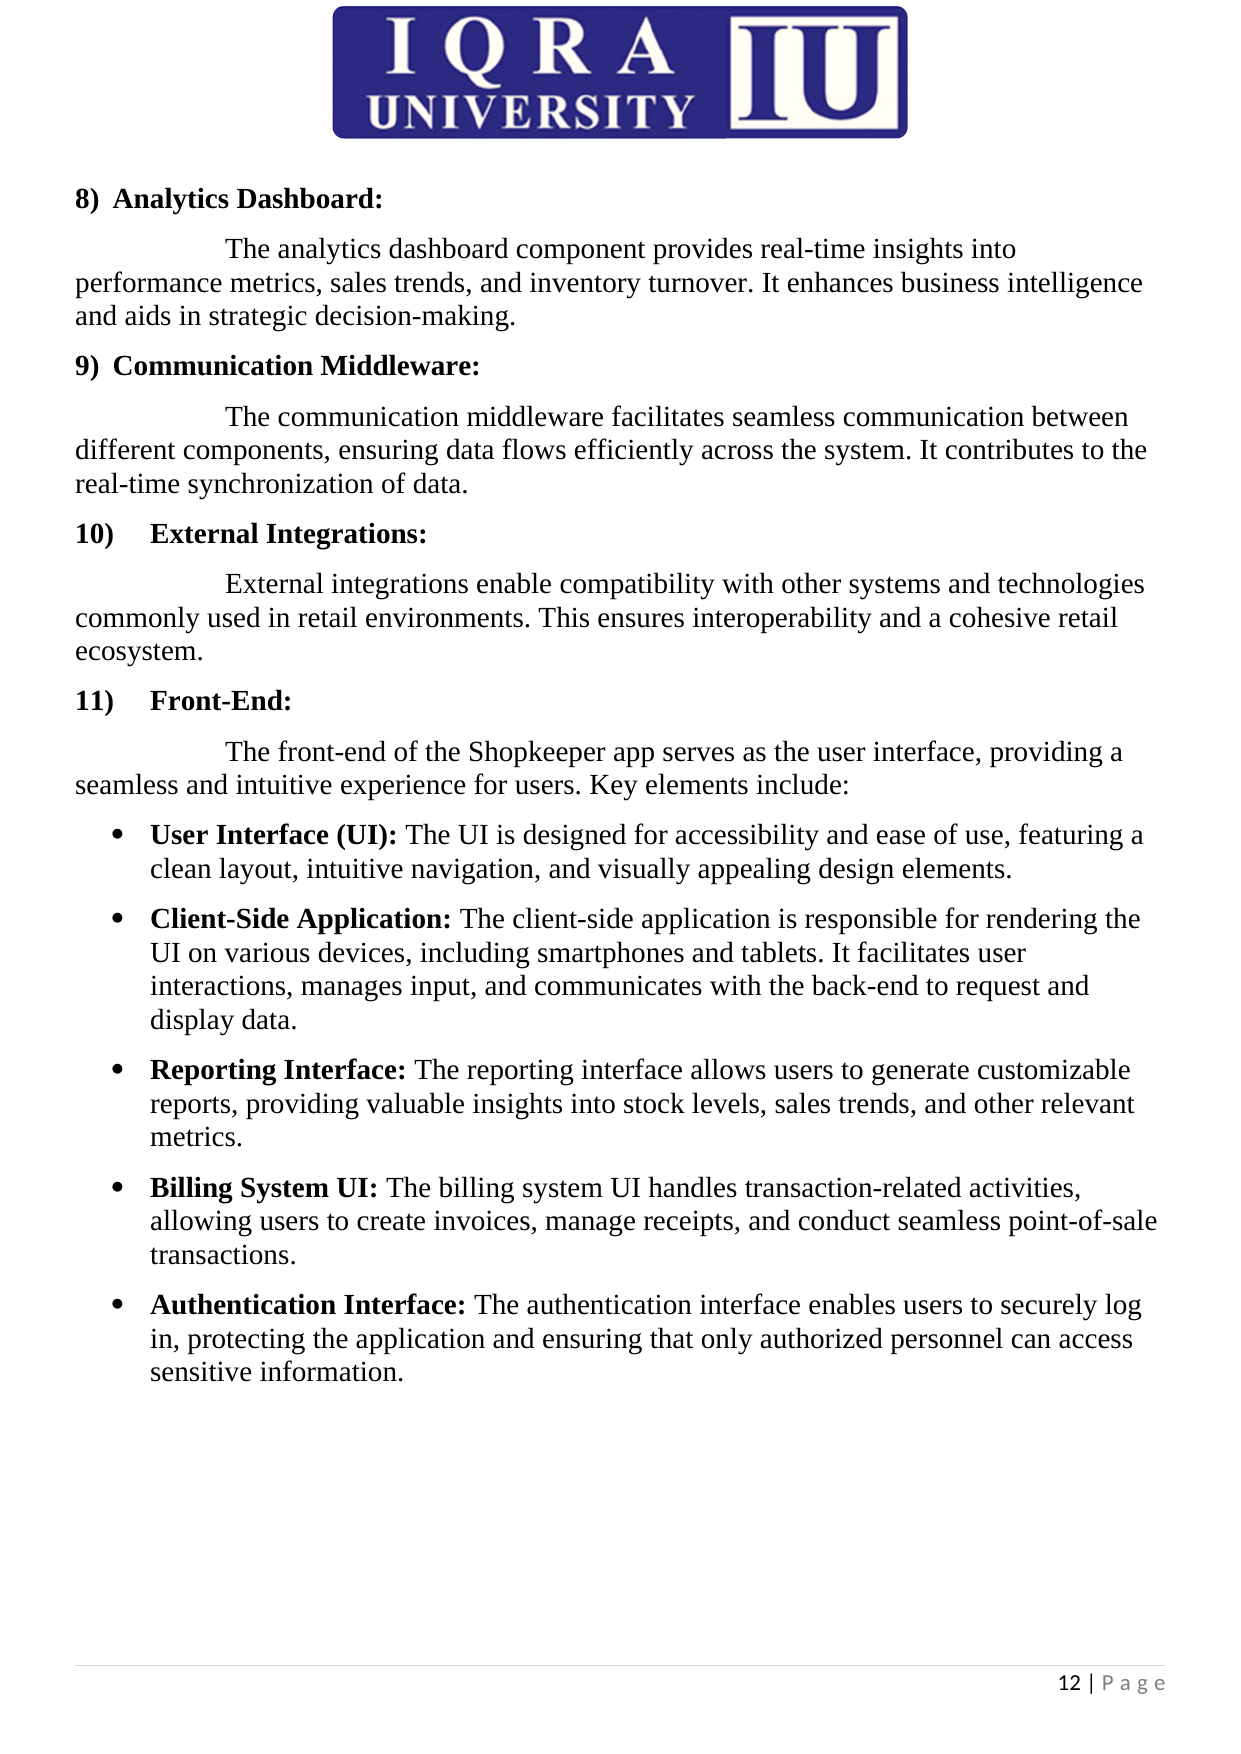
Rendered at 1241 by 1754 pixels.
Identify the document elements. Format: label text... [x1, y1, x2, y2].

text The front-end of the Shopkeeper app serves as the user interface, providing a seamless and intuitive experience for users. Key elements include: [75, 734, 1165, 801]
list Reporting Interface: The reporting interface allows users to generate customizable reports, providing valuable insights into stock levels, sales trends, and other relevant metrics. [112, 1052, 1165, 1153]
list Front-End: [75, 683, 1165, 717]
list Client-Side Application: The client-side application is responsible for rendering the UI on various devices, including smartphones and tablets. It facilitates user interactions, manages input, and communicates with the back-end to request and display data. [112, 901, 1165, 1036]
text The analytics dashboard component provides real-time insights into performance metrics, sales trends, and inventory turnover. It enhances business intelligence and aids in strategic decision-making. [75, 231, 1165, 332]
list Communication Middleware: [75, 348, 1165, 382]
list External Integrations: [75, 516, 1165, 549]
list Analytics Dashboard: [75, 181, 1165, 214]
text External integrations enable compatibility with other systems and technologies commonly used in retail environments. This ensures interoperability and a cohesive retail ecosystem. [75, 566, 1165, 667]
list User Interface (UI): The UI is designed for accessibility and ease of use, featuring a clean layout, intuitive navigation, and visually appealing design elements. [112, 817, 1165, 885]
text The communication middleware facilitates seamless communication between different components, ensuring data flows efficiently across the system. It contributes to the real-time synchronization of data. [75, 399, 1165, 499]
picture [332, 5, 908, 139]
list Authentication Interface: The authentication interface enables users to securely log in, protecting the application and ensuring that only authorized personnel can access sensitive information. [112, 1287, 1165, 1388]
list Billing System UI: The billing system UI handles transaction-related activities, allowing users to create invoices, manage receipts, and conduct seamless point-of-sale transactions. [112, 1170, 1165, 1270]
